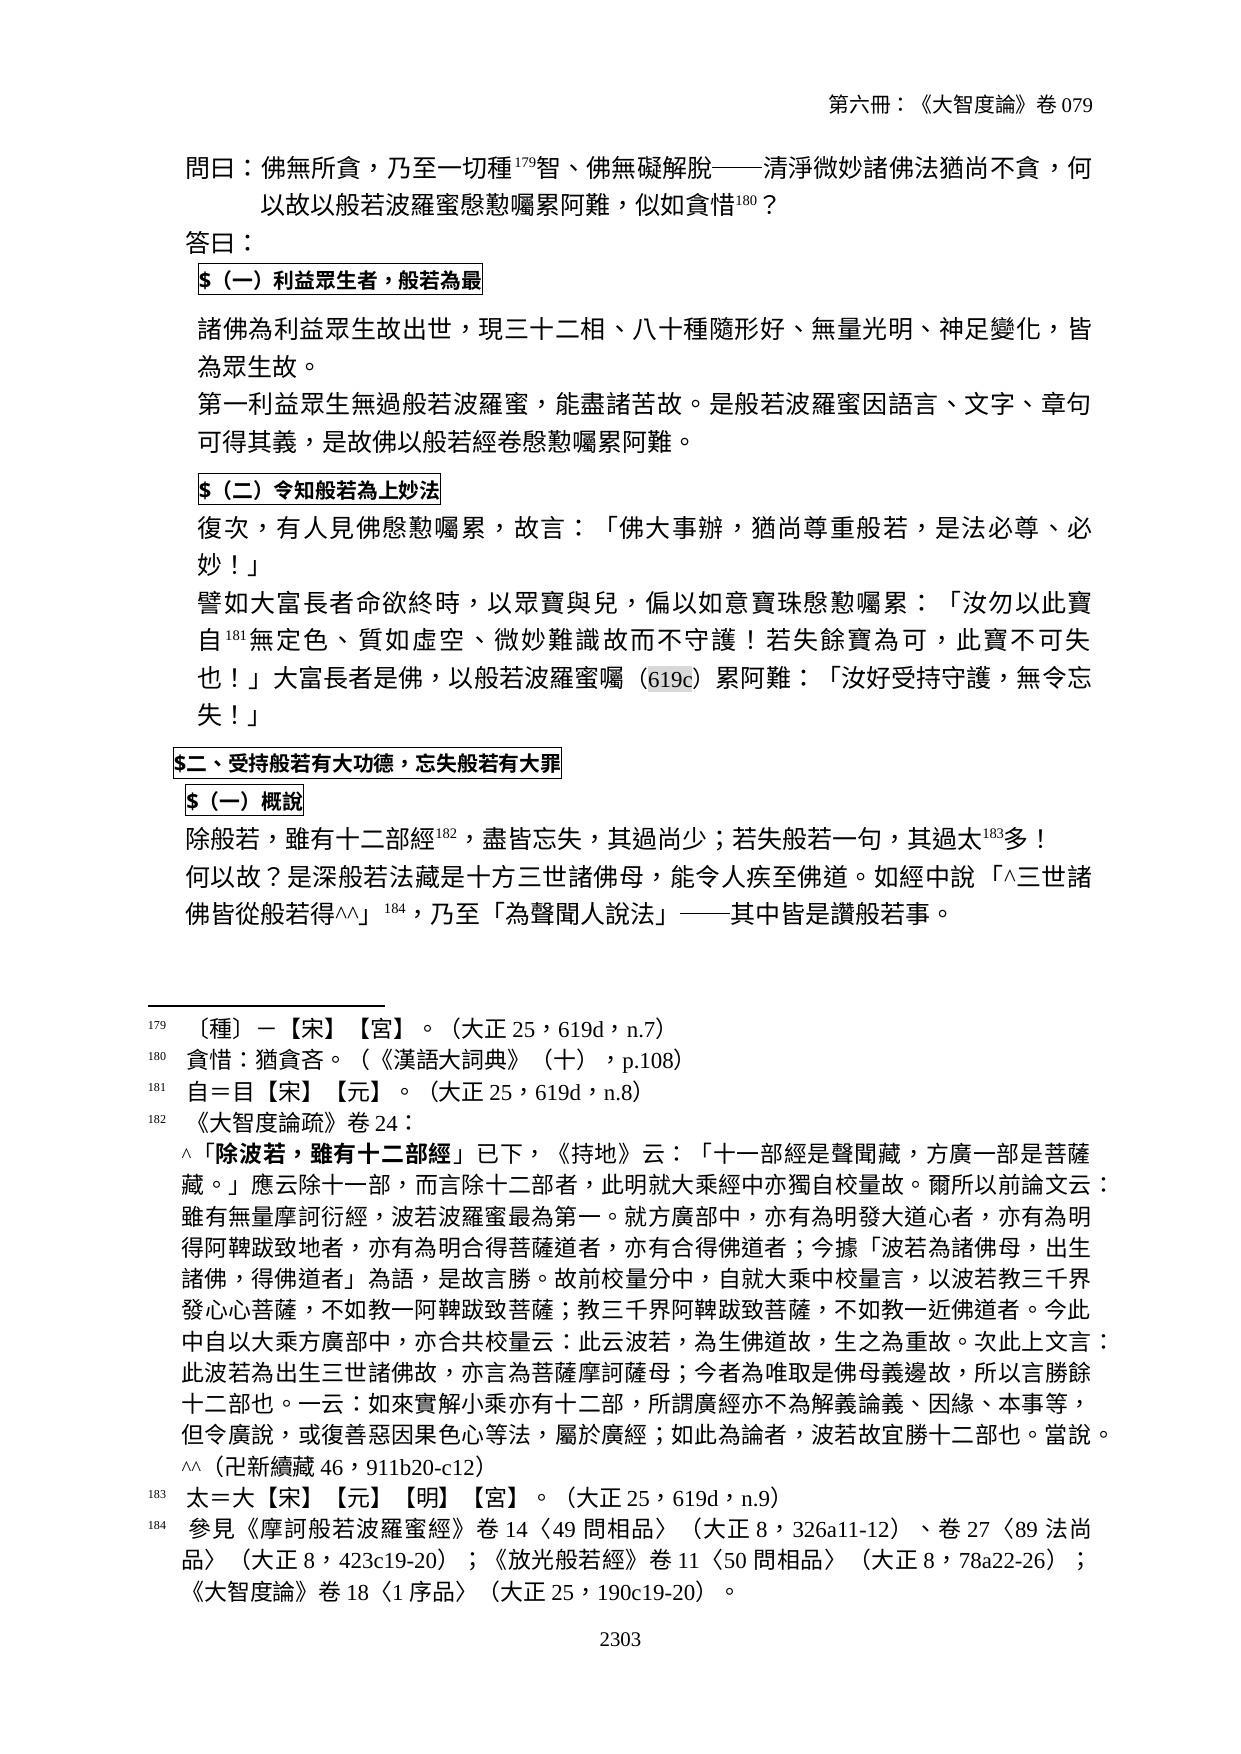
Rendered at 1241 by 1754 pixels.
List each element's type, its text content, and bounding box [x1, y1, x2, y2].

text 譬如大富長者命欲終時，以眾寶與兒，偏以如意寶珠慇懃囑累：「汝勿以此寶自無定色、質如虛空、微妙難識故而不守護！若失餘寶為可，此寶不可失也！」大富長者是佛，以般若波羅蜜囑（619c）累阿難：「汝好受持守護，無令忘失！」 [198, 583, 1092, 733]
text $二、受持般若有大功德，忘失般若有大罪 [173, 744, 1092, 781]
text 答曰： [185, 223, 1092, 260]
text $（一）概說 [185, 781, 1092, 819]
text 問曰：佛無所貪，乃至一切種智、佛無礙解脫──清淨微妙諸佛法猶尚不貪，何以故以般若波羅蜜慇懃囑累阿難，似如貪惜？ [185, 148, 1092, 223]
text 諸佛為利益眾生故出世，現三十二相、八十種隨形好、無量光明、神足變化，皆為眾生故。 [198, 309, 1092, 384]
text 復次，有人見佛慇懃囑累，故言：「佛大事辦，猶尚尊重般若，是法必尊、必妙！」 [198, 508, 1092, 583]
text 何以故？是深般若法藏是十方三世諸佛母，能令人疾至佛道。如經中說「^三世諸佛皆從般若得^^」，乃至「為聲聞人說法」──其中皆是讚般若事。 [185, 856, 1092, 931]
text 第一利益眾生無過般若波羅蜜，能盡諸苦故。是般若波羅蜜因語言、文字、章句可得其義，是故佛以般若經卷慇懃囑累阿難。 [198, 384, 1092, 459]
text $（一）利益眾生者，般若為最 [198, 260, 1092, 298]
text $（二）令知般若為上妙法 [198, 470, 1092, 508]
text 除般若，雖有十二部經，盡皆忘失，其過尚少；若失般若一句，其過太多！ [185, 819, 1092, 856]
